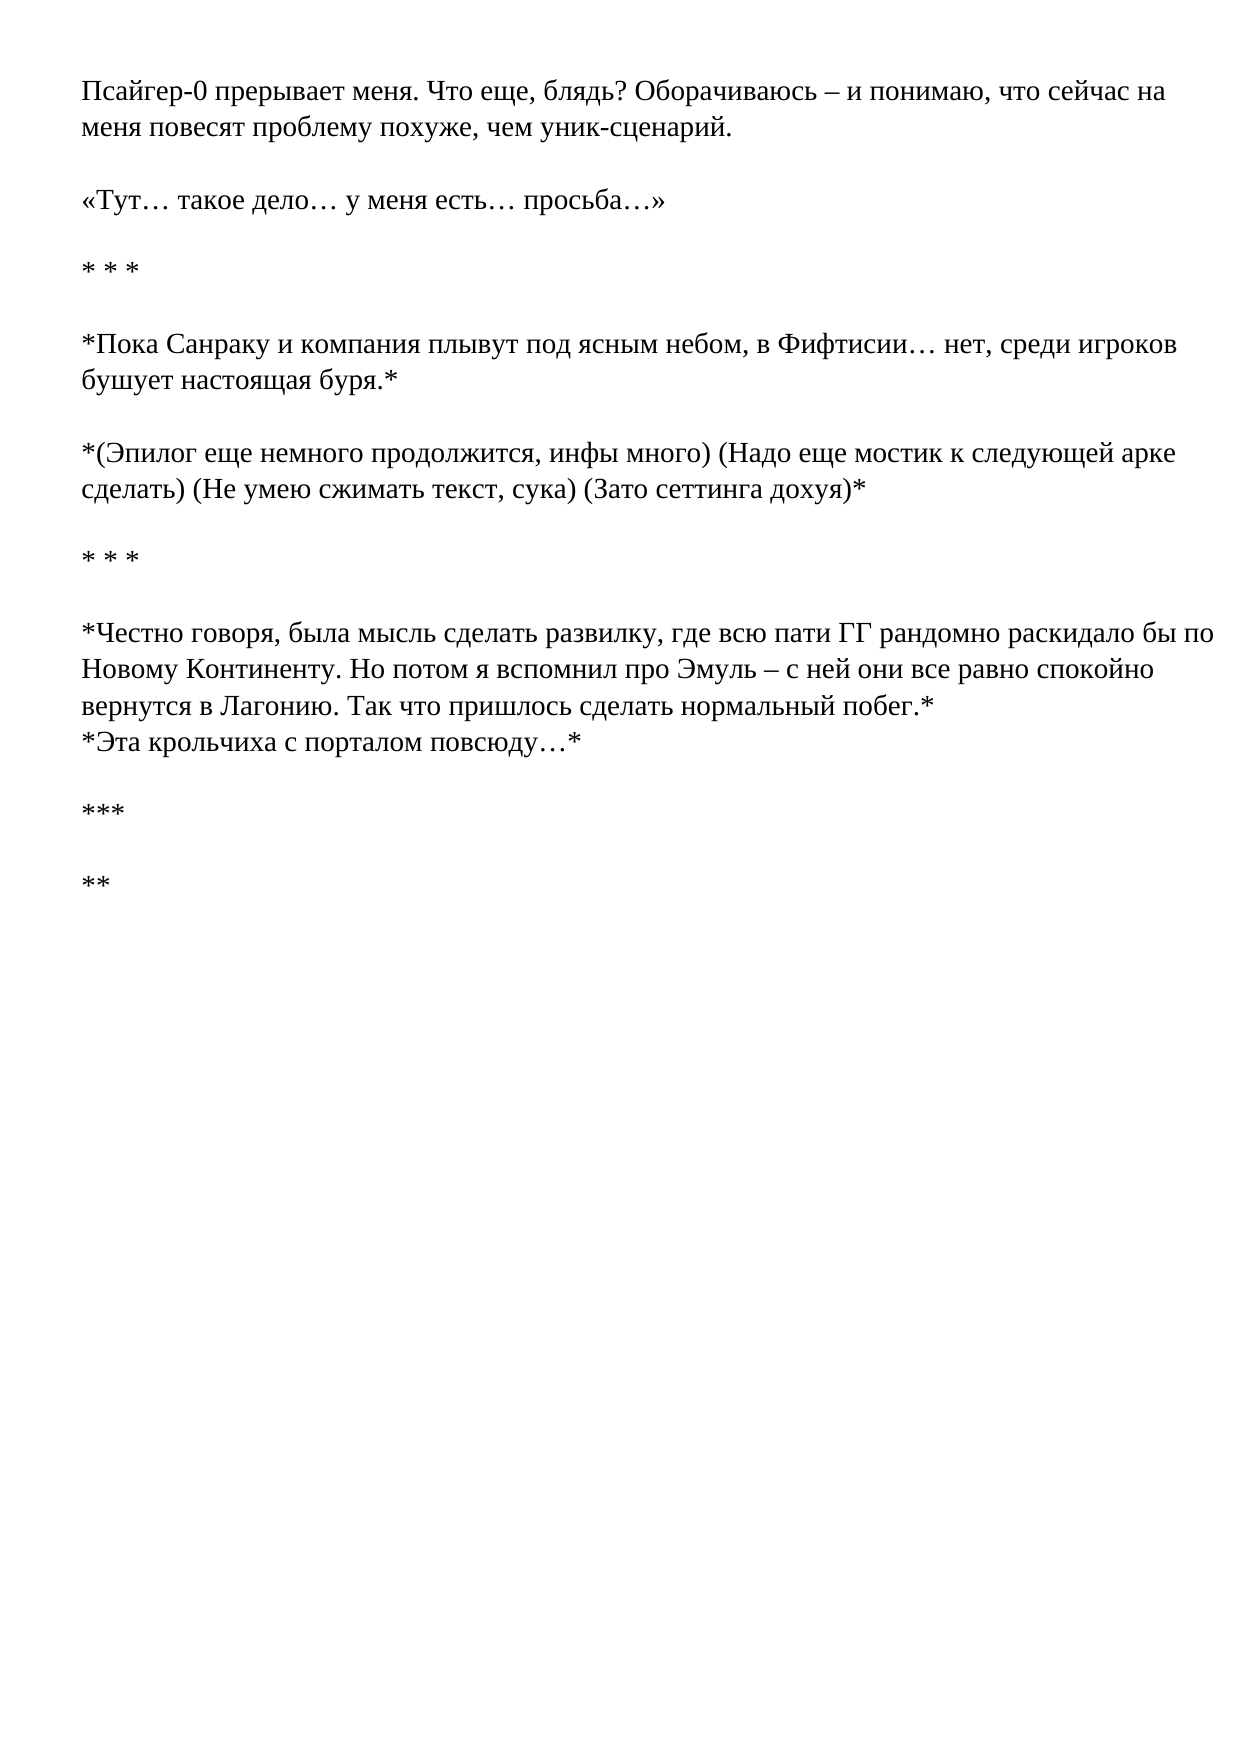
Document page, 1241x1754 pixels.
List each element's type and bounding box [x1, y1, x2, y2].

text [81, 37, 1215, 902]
